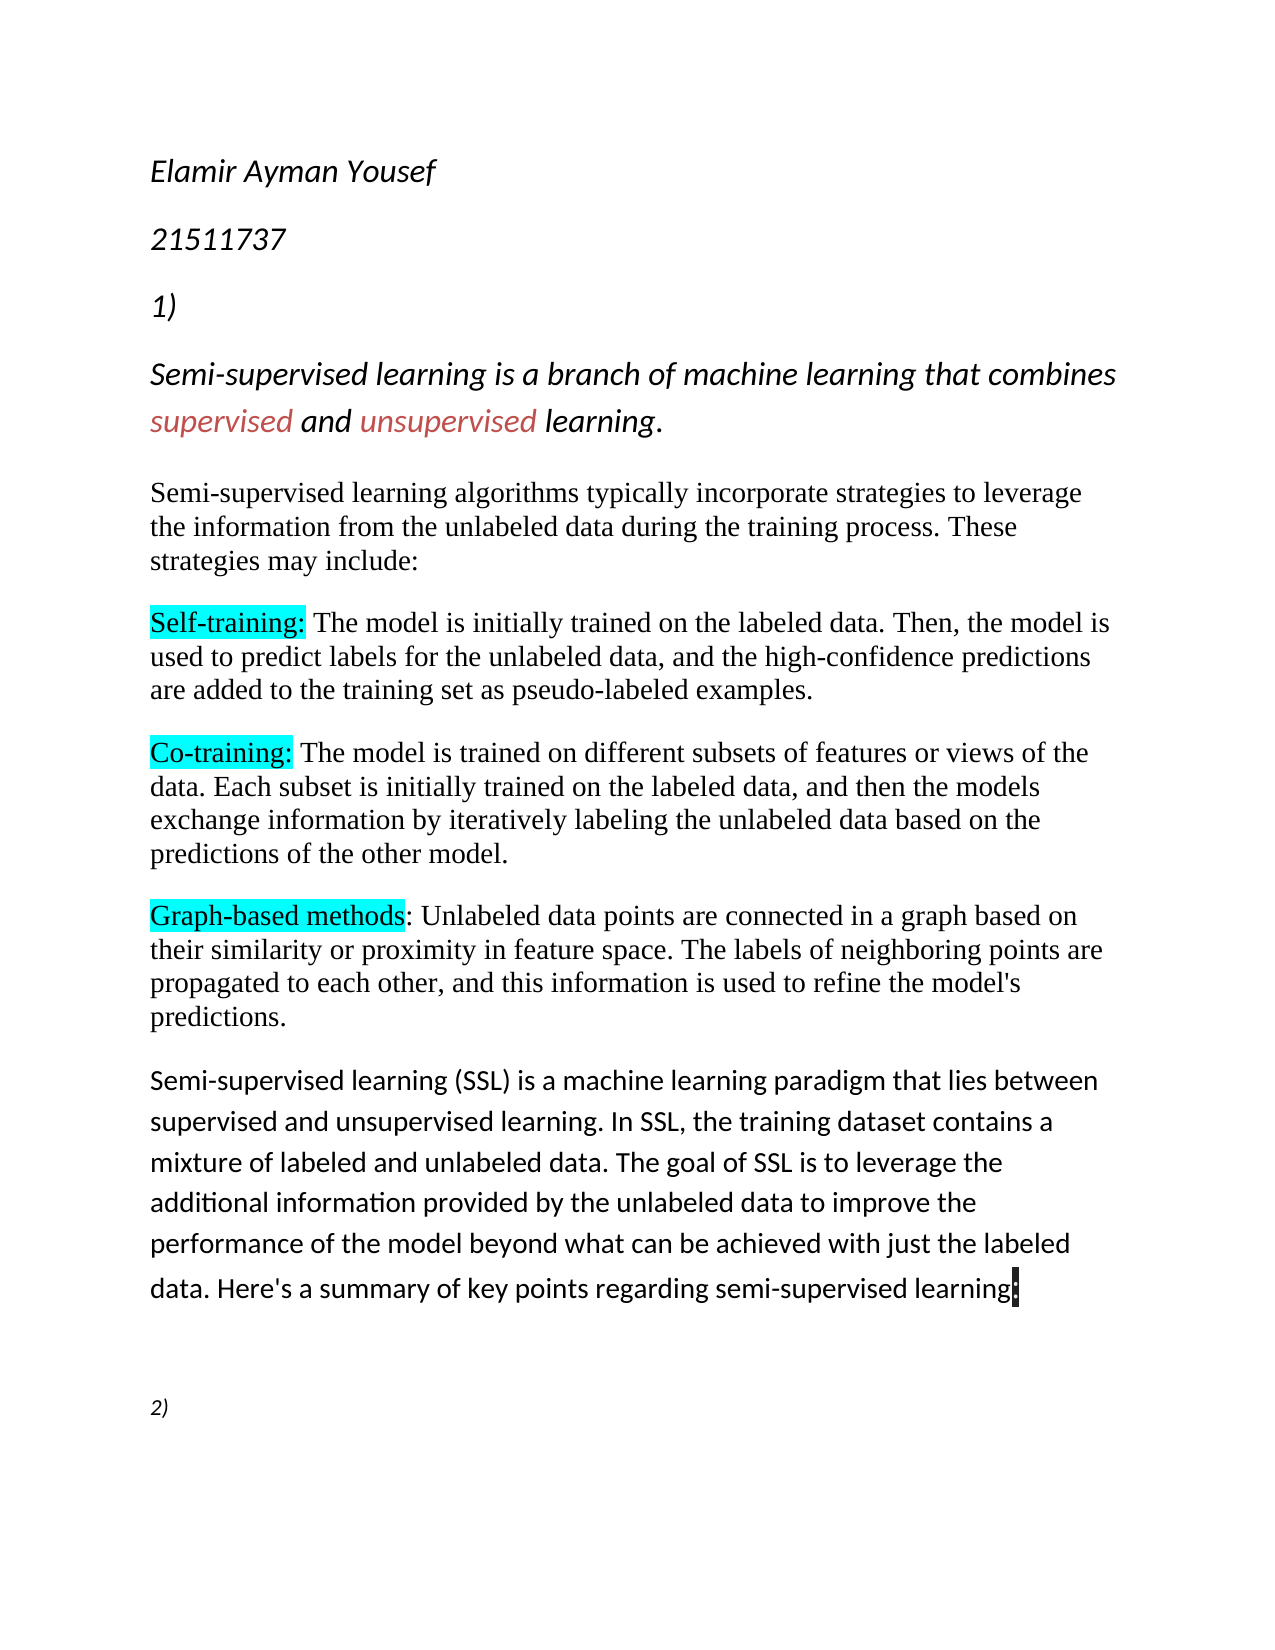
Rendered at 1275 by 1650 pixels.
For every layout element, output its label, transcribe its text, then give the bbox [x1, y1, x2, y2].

text Self-training: The model is initially trained on the labeled data. Then, the model is used to predict labels for the unlabeled data, and the high-confidence predictions are added to the training set as pseudo-labeled examples. [150, 605, 1125, 706]
text 21511737 [150, 218, 1125, 258]
text Graph-based methods: Unlabeled data points are connected in a graph based on their similarity or proximity in feature space. The labels of neighboring points are propagated to each other, and this information is used to refine the model's predictions. [150, 898, 1125, 1033]
text Semi-supervised learning is a branch of machine learning that combines supervised and unsupervised learning. [150, 353, 1125, 440]
text Semi-supervised learning (SSL) is a machine learning paradigm that lies between supervised and unsupervised learning. In SSL, the training dataset contains a mixture of labeled and unlabeled data. The goal of SSL is to leverage the additional information provided by the unlabeled data to improve the performance of the model beyond what can be achieved with just the labeled data. Here's a summary of key points regarding semi-supervised learning: [150, 1062, 1125, 1307]
text Semi-supervised learning algorithms typically incorporate strategies to leverage the information from the unlabeled data during the training process. These strategies may include: [150, 476, 1125, 576]
text 1) [150, 285, 1125, 326]
text Co-training: The model is trained on different subsets of features or views of the data. Each subset is initially trained on the labeled data, and then the models exchange information by iteratively labeling the unlabeled data based on the predictions of the other model. [150, 735, 1125, 869]
text 2) [150, 1393, 1125, 1422]
text Elamir Ayman Yousef [150, 150, 1125, 191]
